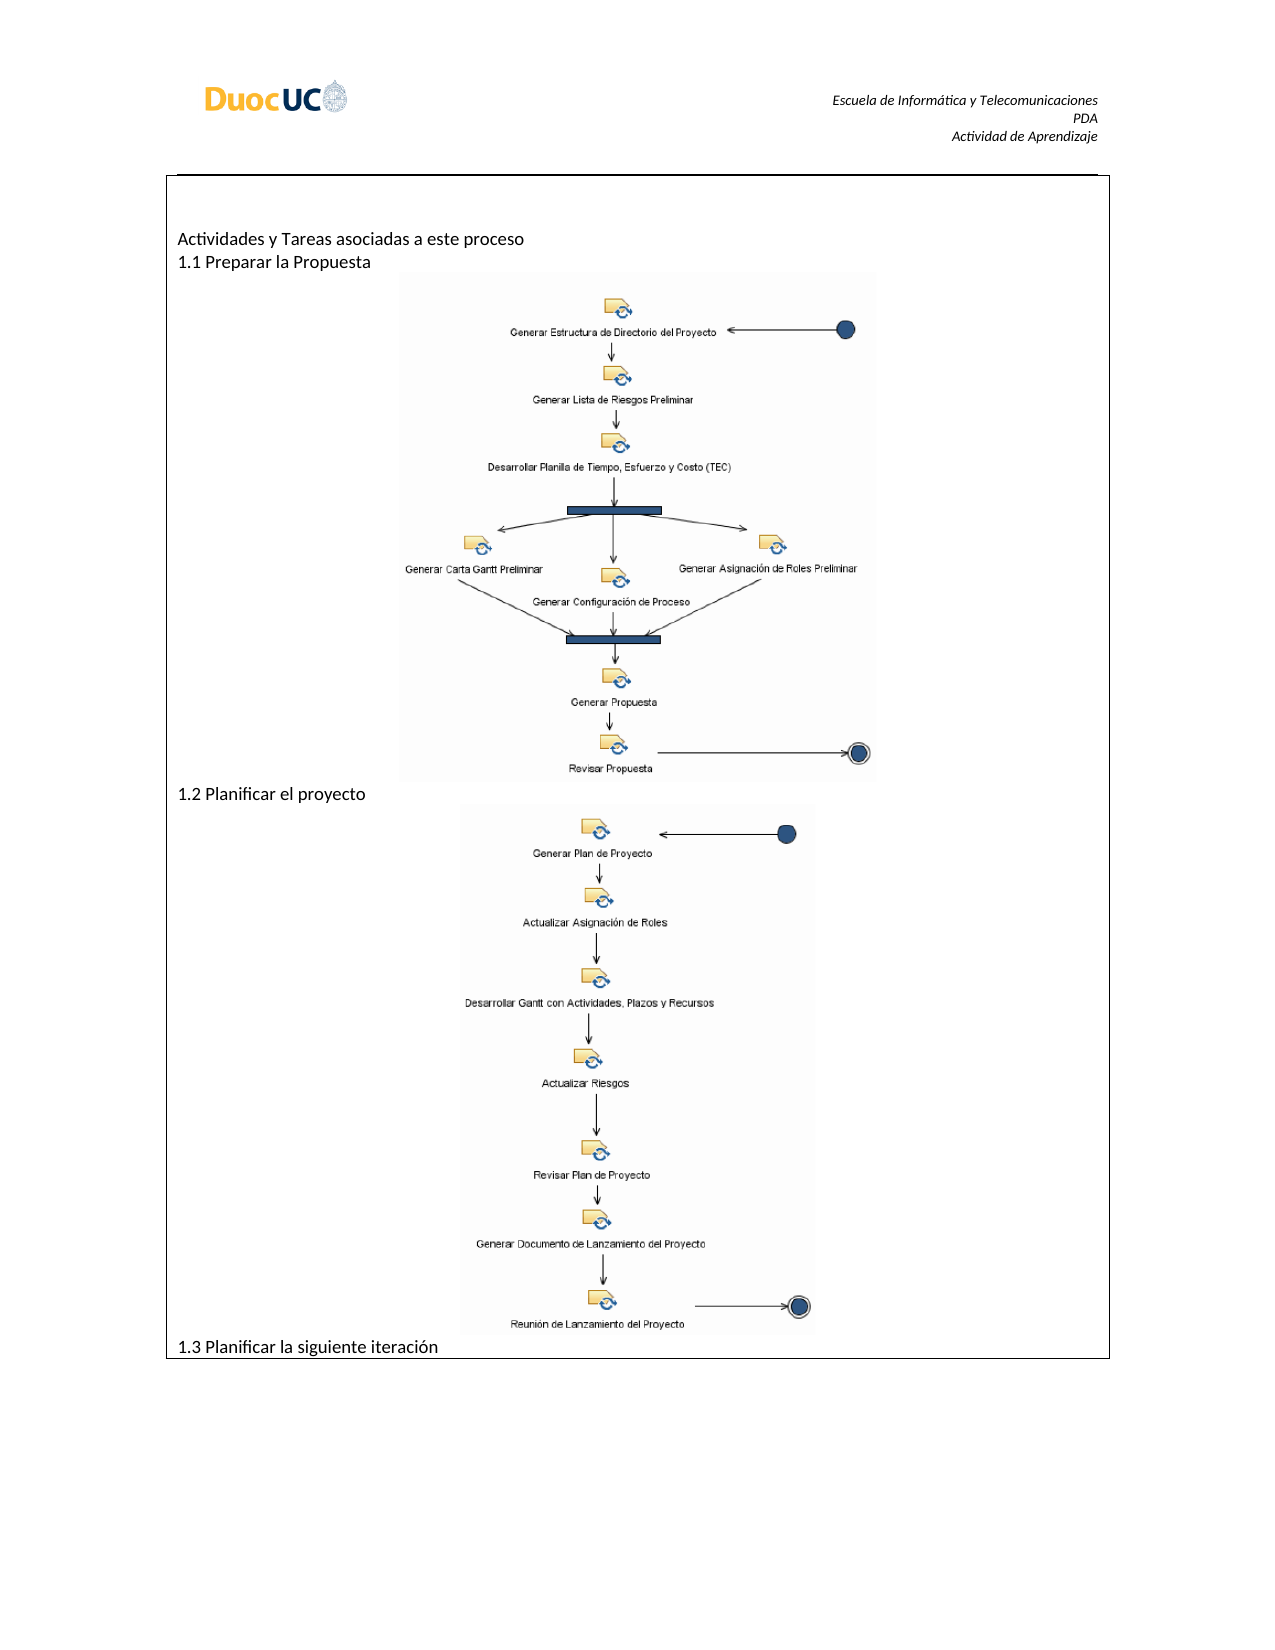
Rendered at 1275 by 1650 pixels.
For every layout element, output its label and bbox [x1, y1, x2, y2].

picture [459, 804, 816, 1335]
picture [198, 76, 352, 115]
picture [398, 272, 877, 782]
table_cell [167, 176, 1109, 1358]
